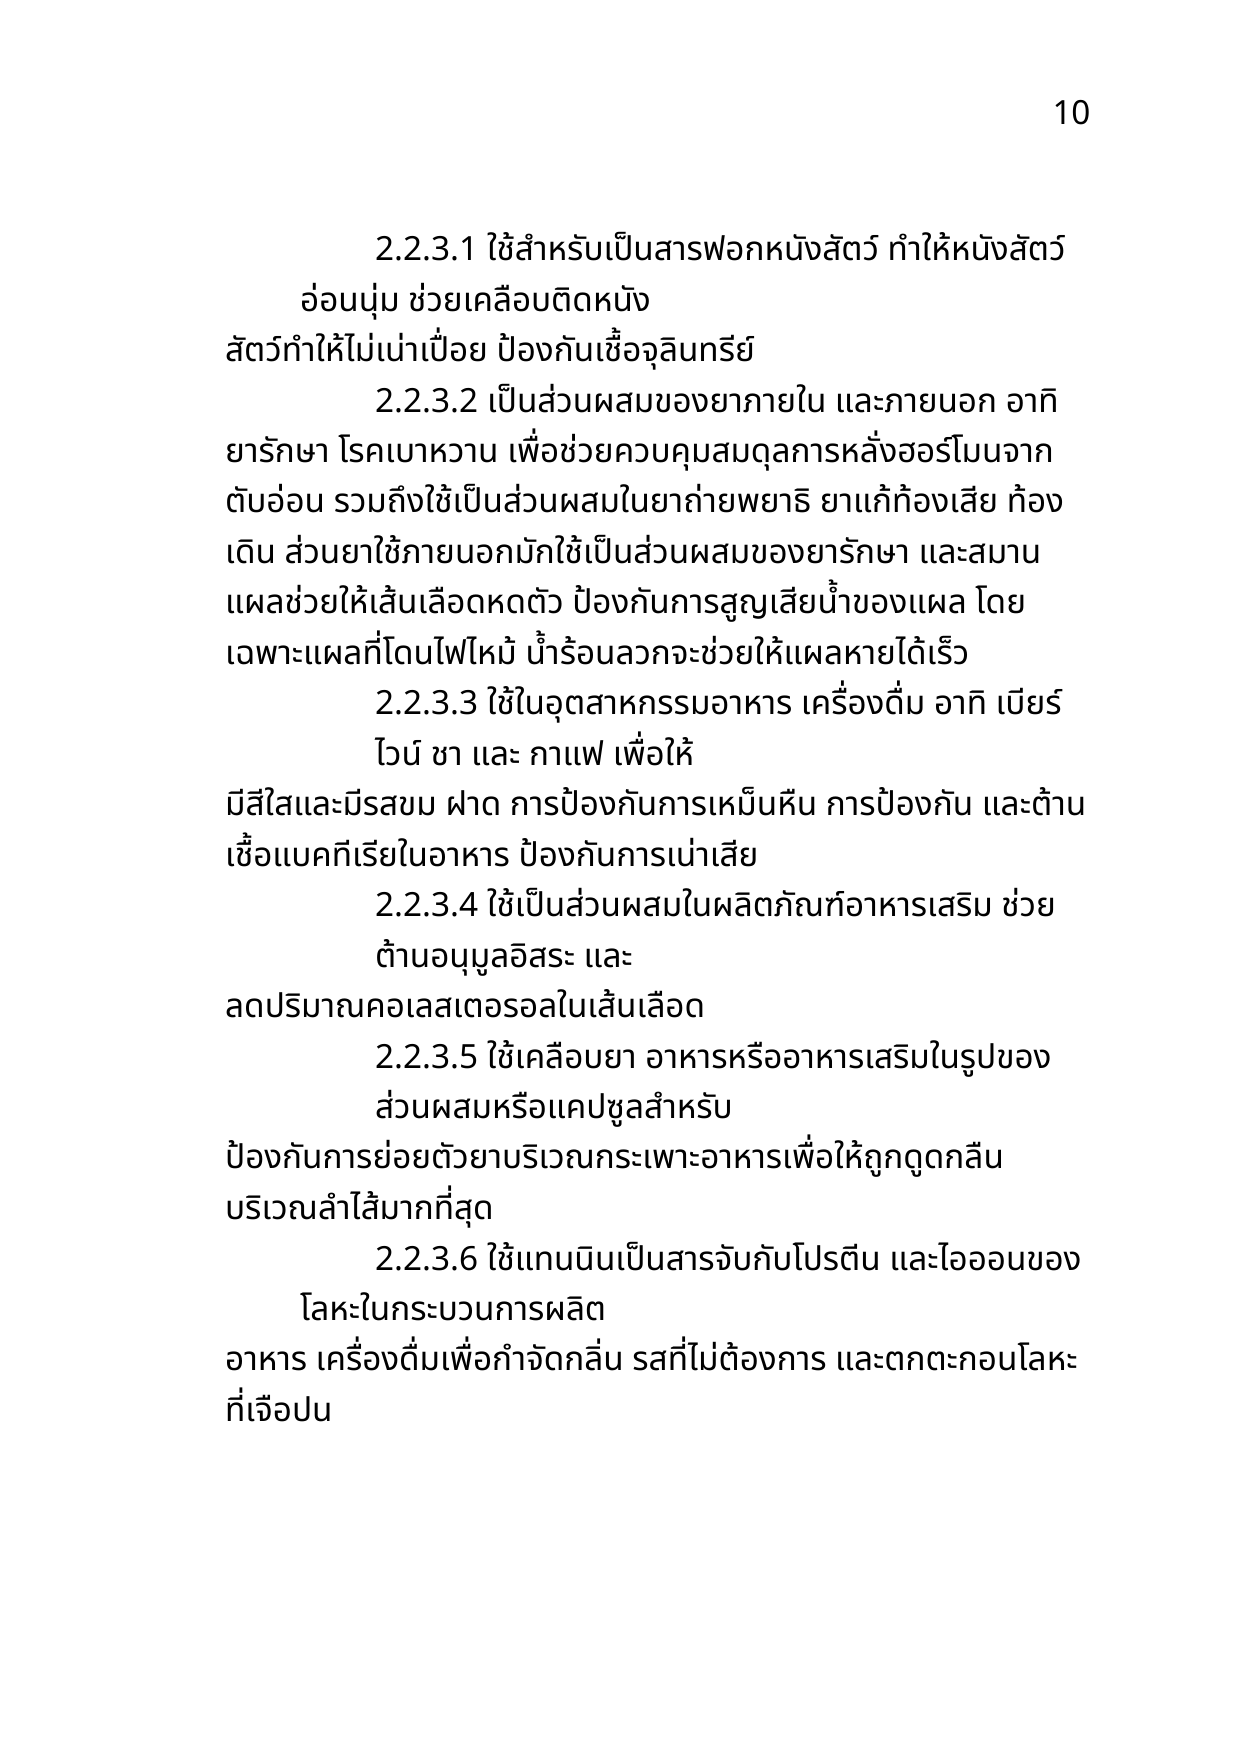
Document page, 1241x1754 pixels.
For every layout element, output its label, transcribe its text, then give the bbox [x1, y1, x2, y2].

text 2.2.3.5 ใช้เคลือบยา อาหารหรืออาหารเสริมในรูปของส่วนผสมหรือแคปซูลสำหรับ [375, 1032, 1090, 1133]
text 2.2.3.3 ใช้ในอุตสาหกรรมอาหาร เครื่องดื่ม อาทิ เบียร์ ไวน์ ชา และ กาแฟ เพื่อให้ [375, 679, 1090, 780]
text สัตว์ทำให้ไม่เน่าเปื่อย ป้องกันเชื้อจุลินทรีย์ [225, 326, 1090, 376]
text ป้องกันการย่อยตัวยาบริเวณกระเพาะอาหารเพื่อให้ถูกดูดกลืนบริเวณลำไส้มากที่สุด [225, 1133, 1090, 1234]
text มีสีใสและมีรสขม ฝาด การป้องกันการเหม็นหืน การป้องกัน และต้านเชื้อแบคทีเรียในอาหาร ป้องกันการเน่าเสีย [225, 780, 1090, 881]
text 2.2.3.4 ใช้เป็นส่วนผสมในผลิตภัณฑ์อาหารเสริม ช่วยต้านอนุมูลอิสระ และ [375, 881, 1090, 982]
text 2.2.3.1 ใช้สำหรับเป็นสารฟอกหนังสัตว์ ทำให้หนังสัตว์อ่อนนุ่ม ช่วยเคลือบติดหนัง [300, 225, 1090, 326]
text อาหาร เครื่องดื่มเพื่อกำจัดกลิ่น รสที่ไม่ต้องการ และตกตะกอนโลหะที่เจือปน [225, 1335, 1090, 1436]
text 2.2.3.6 ใช้แทนนินเป็นสารจับกับโปรตีน และไอออนของโลหะในกระบวนการผลิต [300, 1234, 1090, 1335]
text ลดปริมาณคอเลสเตอรอลในเส้นเลือด [225, 982, 1090, 1032]
text 2.2.3.2 เป็นส่วนผสมของยาภายใน และภายนอก อาทิ ยารักษา โรคเบาหวาน เพื่อช่วยควบคุมสมดุลการหลั่งฮอร์โมนจากตับอ่อน รวมถึงใช้เป็นส่วนผสมในยาถ่ายพยาธิ ยาแก้ท้องเสีย ท้องเดิน ส่วนยาใช้ภายนอกมักใช้เป็นส่วนผสมของยารักษา และสมานแผลช่วยให้เส้นเลือดหดตัว ป้องกันการสูญเสียน้ำของแผล โดยเฉพาะแผลที่โดนไฟไหม้ น้ำร้อนลวกจะช่วยให้แผลหายได้เร็ว [225, 376, 1090, 679]
